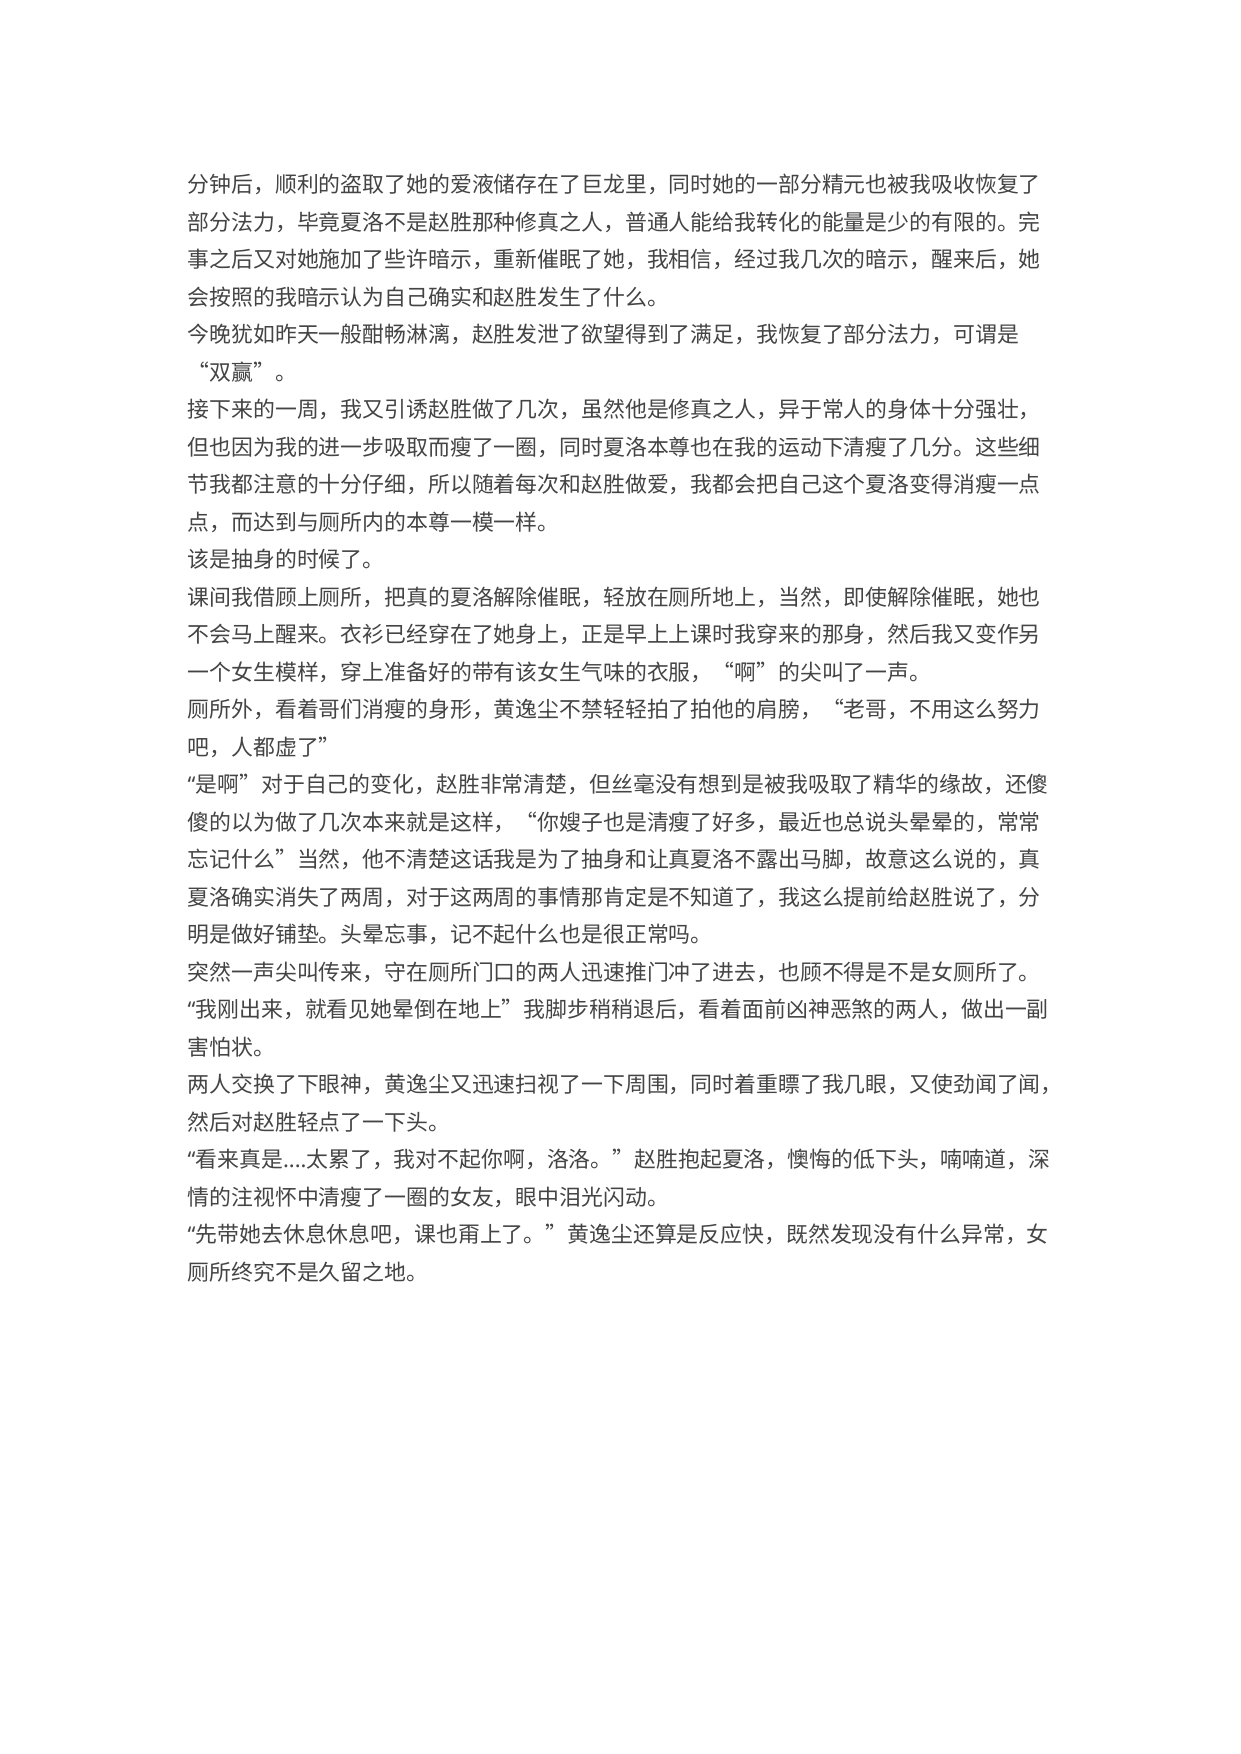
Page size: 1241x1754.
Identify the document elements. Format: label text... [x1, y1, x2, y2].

text 该是抽身的时候了。 [187, 539, 1053, 577]
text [187, 164, 1053, 314]
text “我刚出来，就看见她晕倒在地上”我脚步稍稍退后，看着面前凶神恶煞的两人，做出一副害怕状。 [187, 989, 1053, 1064]
text 课间我借顾上厕所，把真的夏洛解除催眠，轻放在厕所地上，当然，即使解除催眠，她也不会马上醒来。衣衫已经穿在了她身上，正是早上上课时我穿来的那身，然后我又变作另一个女生模样，穿上准备好的带有该女生气味的衣服，“啊”的尖叫了一声。 [187, 577, 1053, 689]
text “看来真是....太累了，我对不起你啊，洛洛。”赵胜抱起夏洛，懊悔的低下头，喃喃道，深情的注视怀中清瘦了一圈的女友，眼中泪光闪动。 [187, 1139, 1053, 1214]
text “先带她去休息休息吧，课也甭上了。”黄逸尘还算是反应快，既然发现没有什么异常，女厕所终究不是久留之地。 [187, 1214, 1053, 1289]
text 两人交换了下眼神，黄逸尘又迅速扫视了一下周围，同时着重瞟了我几眼，又使劲闻了闻，然后对赵胜轻点了一下头。 [187, 1064, 1053, 1139]
text 厕所外，看着哥们消瘦的身形，黄逸尘不禁轻轻拍了拍他的肩膀，“老哥，不用这么努力吧，人都虚了” [187, 689, 1053, 764]
text 接下来的一周，我又引诱赵胜做了几次，虽然他是修真之人，异于常人的身体十分强壮，但也因为我的进一步吸取而瘦了一圈，同时夏洛本尊也在我的运动下清瘦了几分。这些细节我都注意的十分仔细，所以随着每次和赵胜做爱，我都会把自己这个夏洛变得消瘦一点点，而达到与厕所内的本尊一模一样。 [187, 389, 1053, 539]
text “是啊”对于自己的变化，赵胜非常清楚，但丝毫没有想到是被我吸取了精华的缘故，还傻傻的以为做了几次本来就是这样，“你嫂子也是清瘦了好多，最近也总说头晕晕的，常常忘记什么”当然，他不清楚这话我是为了抽身和让真夏洛不露出马脚，故意这么说的，真夏洛确实消失了两周，对于这两周的事情那肯定是不知道了，我这么提前给赵胜说了，分明是做好铺垫。头晕忘事，记不起什么也是很正常吗。 [187, 764, 1053, 952]
text 今晚犹如昨天一般酣畅淋漓，赵胜发泄了欲望得到了满足，我恢复了部分法力，可谓是“双赢”。 [187, 314, 1053, 389]
text 突然一声尖叫传来，守在厕所门口的两人迅速推门冲了进去，也顾不得是不是女厕所了。 [187, 952, 1053, 989]
